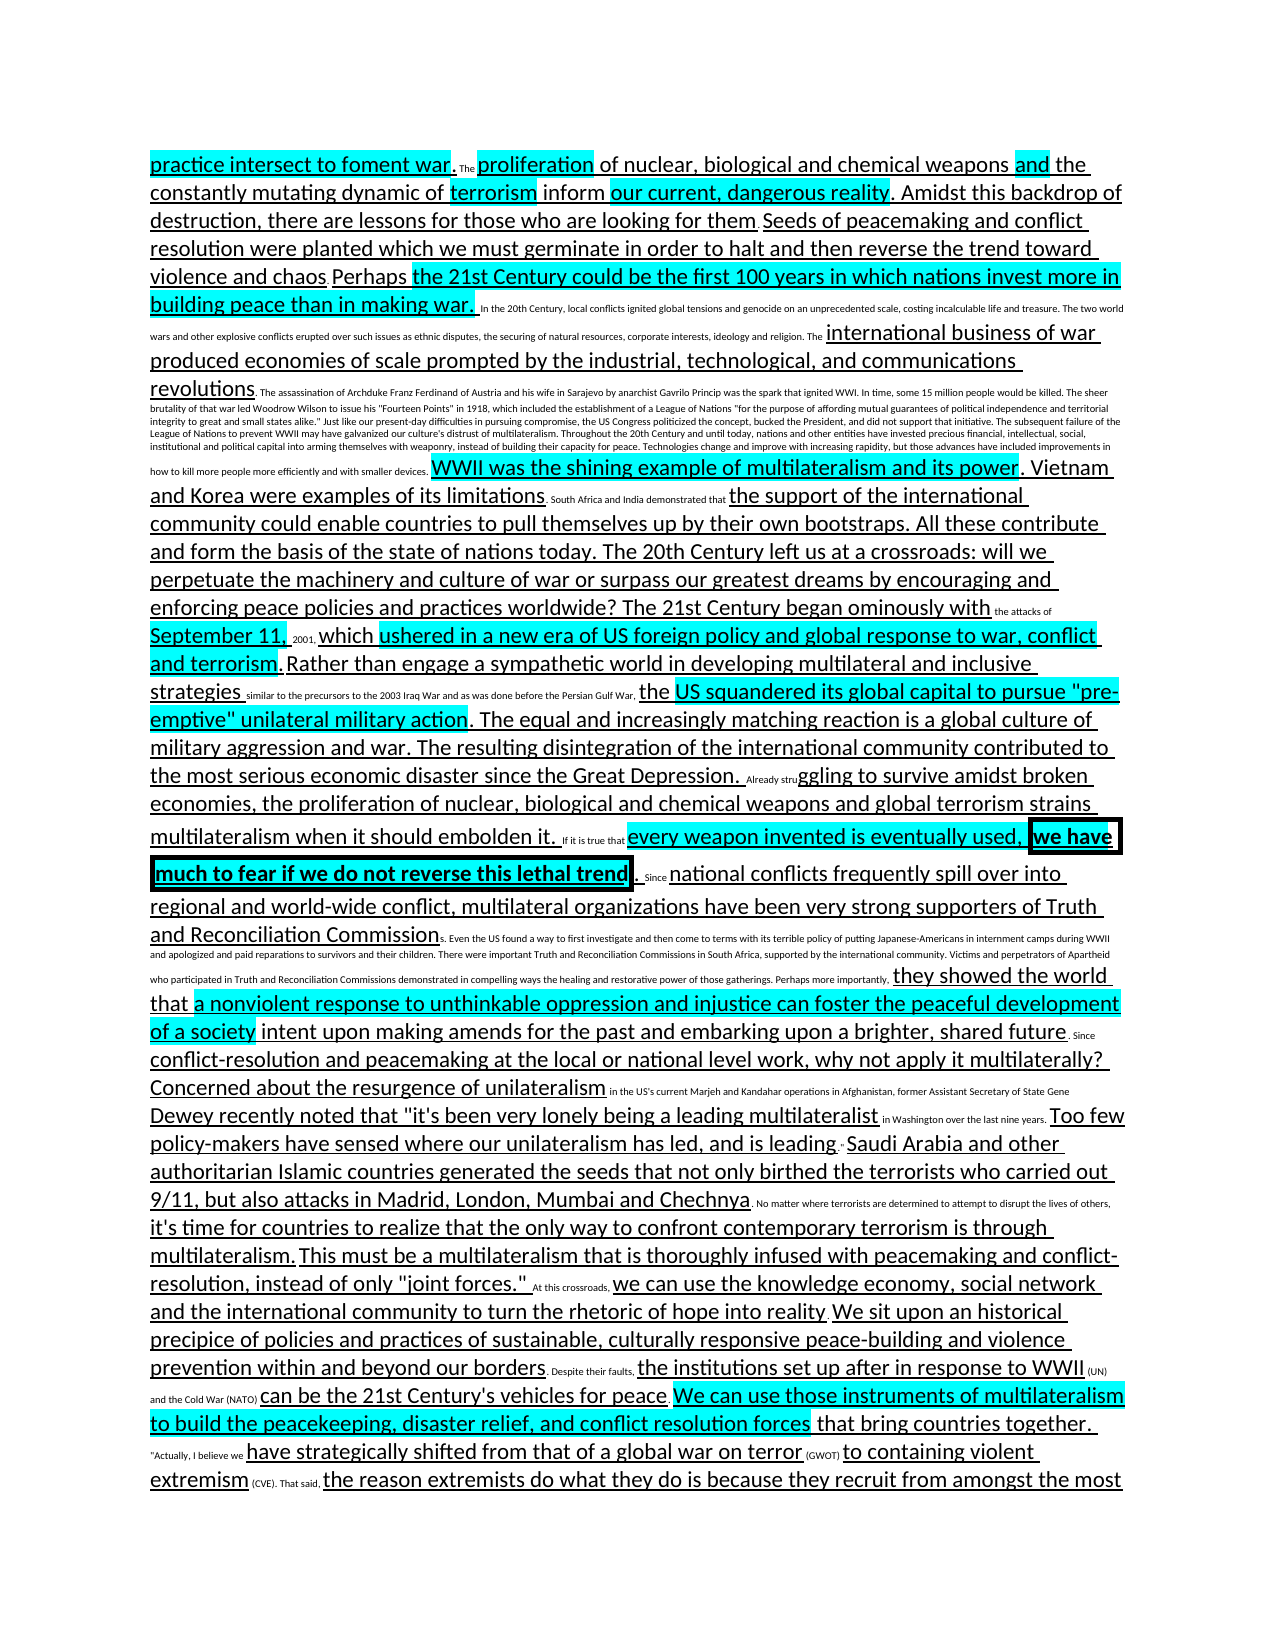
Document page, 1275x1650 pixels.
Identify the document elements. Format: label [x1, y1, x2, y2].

text [150, 150, 1125, 1409]
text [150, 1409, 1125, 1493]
